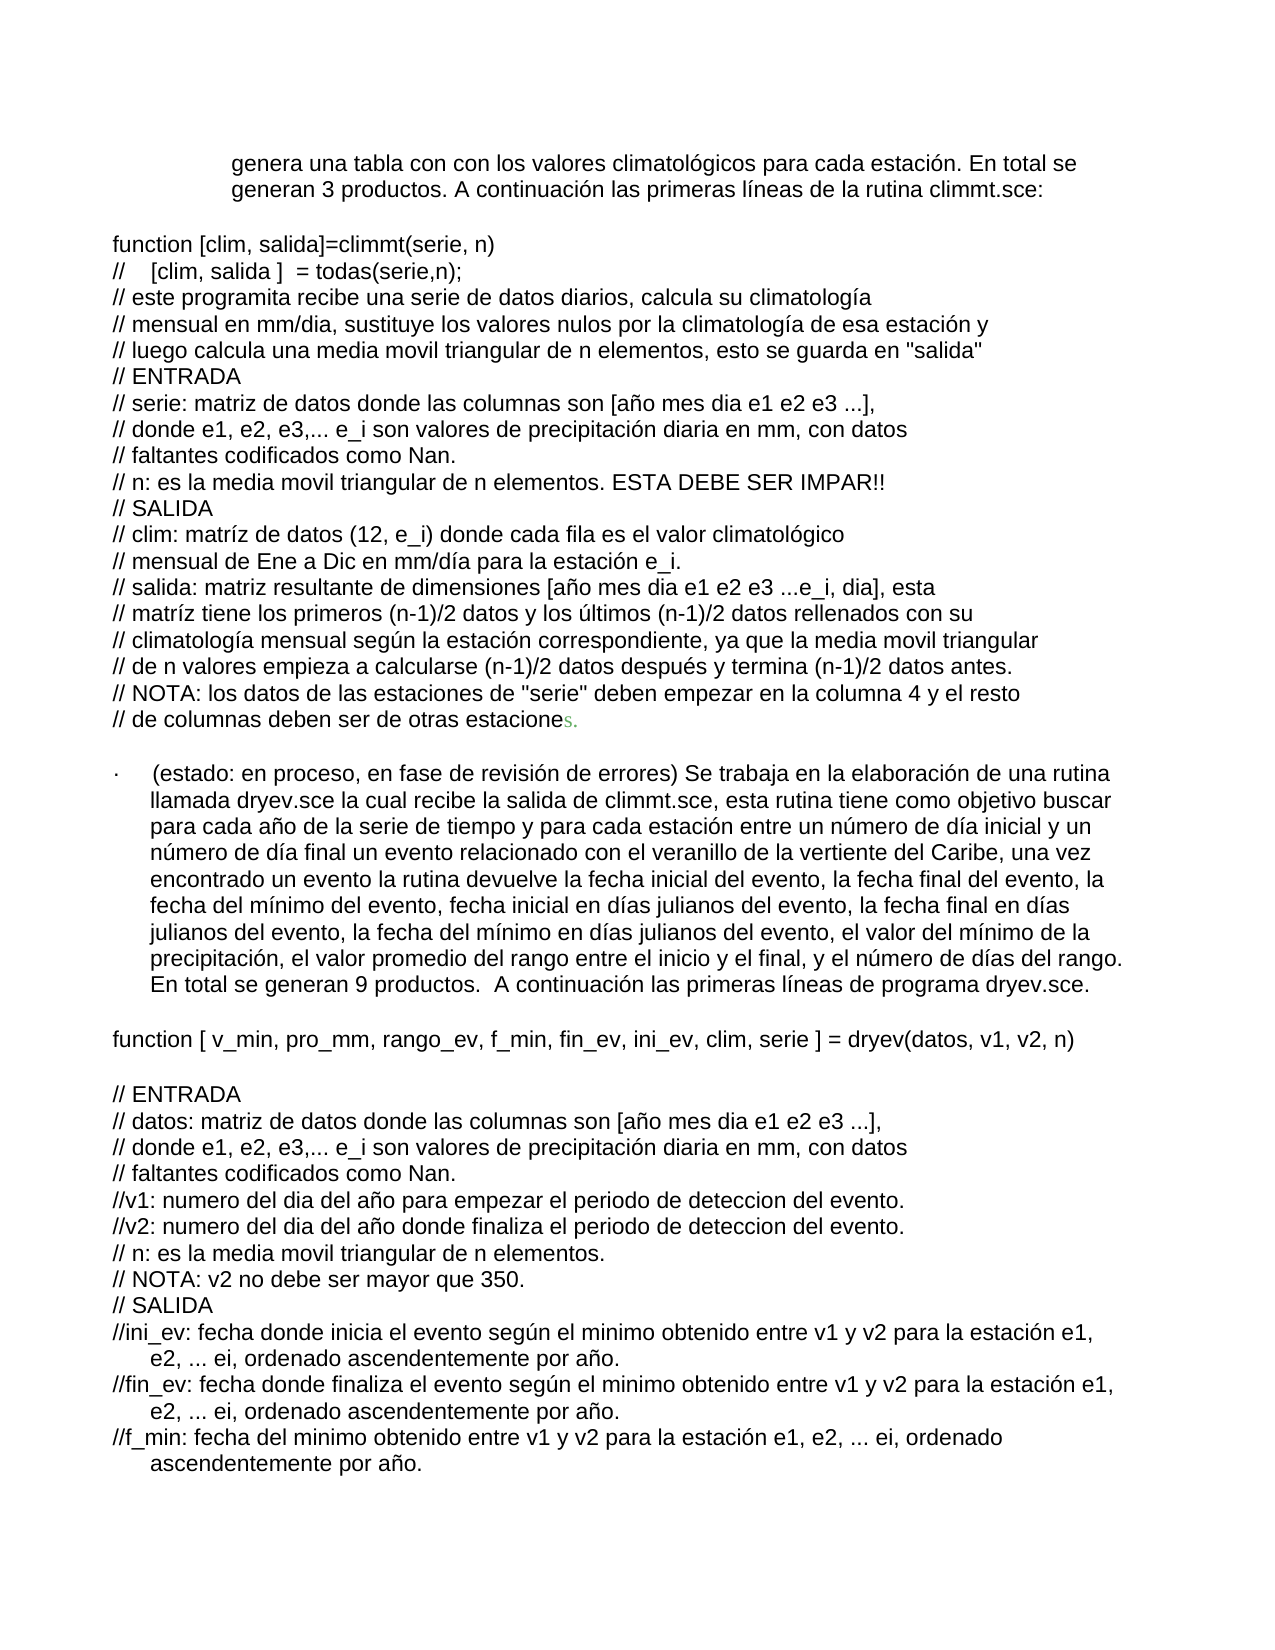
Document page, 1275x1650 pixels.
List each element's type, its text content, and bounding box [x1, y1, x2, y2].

text //fin_ev: fecha donde finaliza el evento según el minimo obtenido entre v1 y v2 para la estación e1, e2, ... ei, ordenado ascendentemente por año. [112, 1371, 1125, 1424]
text //ini_ev: fecha donde inicia el evento según el minimo obtenido entre v1 y v2 para la estación e1, e2, ... ei, ordenado ascendentemente por año. [112, 1318, 1125, 1371]
text // SALIDA [112, 1292, 1125, 1318]
text function [clim, salida]=climmt(serie, n) [112, 231, 1125, 258]
text // SALIDA [112, 495, 1125, 521]
text · (estado: en proceso, en fase de revisión de errores) Se trabaja en la elaboración de una rutina llamada dryev.sce la cual recibe la salida de climmt.sce, esta rutina tiene como objetivo buscar para cada año de la serie de tiempo y para cada estación entre un número de día inicial y un número de día final un evento relacionado con el veranillo de la vertiente del Caribe, una vez encontrado un evento la rutina devuelve la fecha inicial del evento, la fecha final del evento, la fecha del mínimo del evento, fecha inicial en días julianos del evento, la fecha final en días julianos del evento, la fecha del mínimo en días julianos del evento, el valor del mínimo de la precipitación, el valor promedio del rango entre el inicio y el final, y el número de días del rango. En total se generan 9 productos. A continuación las primeras líneas de programa dryev.sce. [112, 760, 1125, 997]
text // donde e1, e2, e3,... e_i son valores de precipitación diaria en mm, con datos [112, 416, 1125, 442]
text // este programita recibe una serie de datos diarios, calcula su climatología [112, 284, 1125, 311]
text // de n valores empieza a calcularse (n-1)/2 datos después y termina (n-1)/2 datos antes. [112, 653, 1125, 679]
text // NOTA: los datos de las estaciones de "serie" deben empezar en la columna 4 y el resto [112, 679, 1125, 706]
text // donde e1, e2, e3,... e_i son valores de precipitación diaria en mm, con datos [112, 1134, 1125, 1160]
text // de columnas deben ser de otras estaciones. [112, 706, 1125, 732]
text function [ v_min, pro_mm, rango_ev, f_min, fin_ev, ini_ev, clim, serie ] = dryev(datos, v1, v2, n) [112, 1026, 1125, 1053]
text //v1: numero del dia del año para empezar el periodo de deteccion del evento. [112, 1187, 1125, 1213]
text // faltantes codificados como Nan. [112, 1160, 1125, 1187]
text //f_min: fecha del minimo obtenido entre v1 y v2 para la estación e1, e2, ... ei, ordenado ascendentemente por año. [112, 1424, 1125, 1477]
text // NOTA: v2 no debe ser mayor que 350. [112, 1266, 1125, 1292]
text // mensual de Ene a Dic en mm/día para la estación e_i. [112, 548, 1125, 574]
text // [clim, salida ] = todas(serie,n); [112, 258, 1125, 284]
text // n: es la media movil triangular de n elementos. [112, 1239, 1125, 1266]
text // serie: matriz de datos donde las columnas son [año mes dia e1 e2 e3 ...], [112, 389, 1125, 416]
text // faltantes codificados como Nan. [112, 442, 1125, 469]
text // climatología mensual según la estación correspondiente, ya que la media movil triangular [112, 627, 1125, 653]
text // mensual en mm/dia, sustituye los valores nulos por la climatología de esa estación y [112, 311, 1125, 337]
text // salida: matriz resultante de dimensiones [año mes dia e1 e2 e3 ...e_i, dia], esta [112, 574, 1125, 600]
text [194, 150, 1125, 203]
text // ENTRADA [112, 1081, 1125, 1108]
text // clim: matríz de datos (12, e_i) donde cada fila es el valor climatológico [112, 521, 1125, 548]
text // ENTRADA [112, 363, 1125, 389]
text // matríz tiene los primeros (n-1)/2 datos y los últimos (n-1)/2 datos rellenados con su [112, 600, 1125, 627]
text // luego calcula una media movil triangular de n elementos, esto se guarda en "salida" [112, 337, 1125, 363]
text //v2: numero del dia del año donde finaliza el periodo de deteccion del evento. [112, 1213, 1125, 1239]
text // datos: matriz de datos donde las columnas son [año mes dia e1 e2 e3 ...], [112, 1108, 1125, 1134]
text // n: es la media movil triangular de n elementos. ESTA DEBE SER IMPAR!! [112, 469, 1125, 495]
